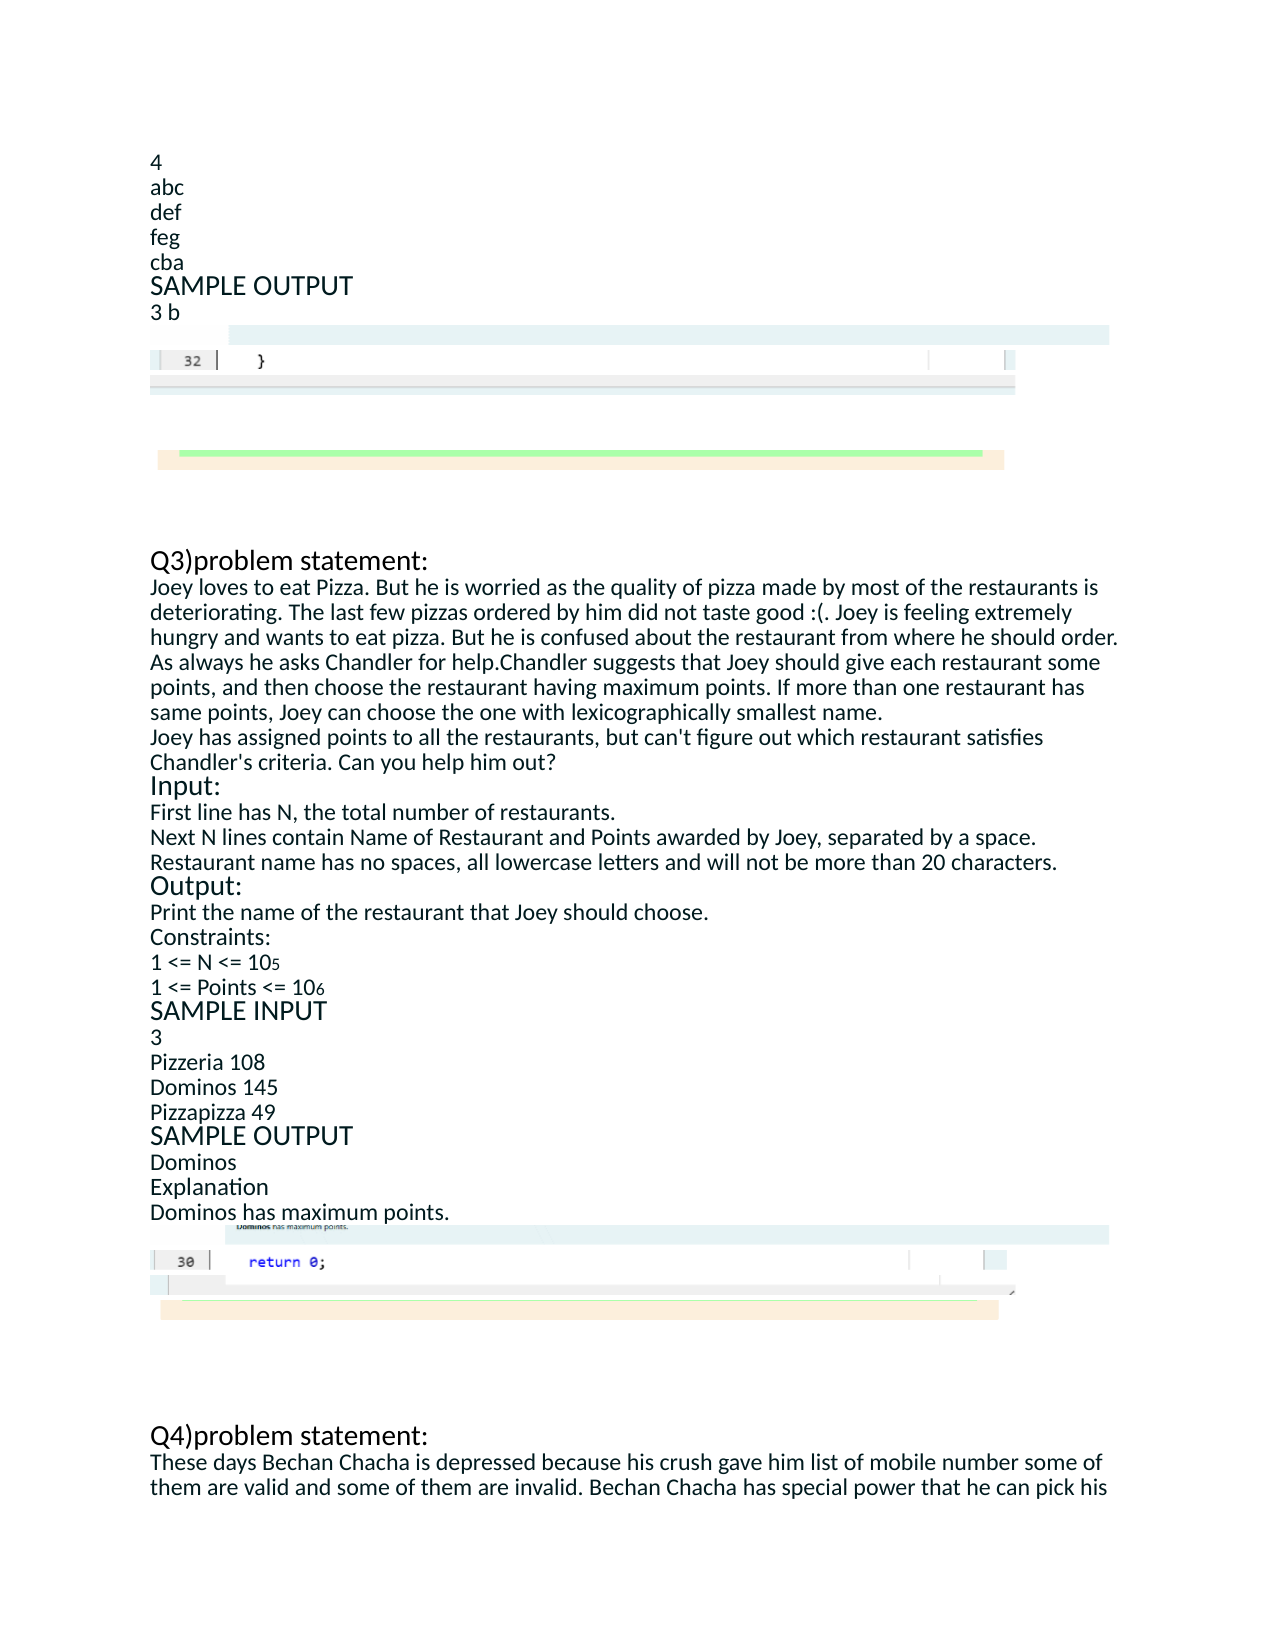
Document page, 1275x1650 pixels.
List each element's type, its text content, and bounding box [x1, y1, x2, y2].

text Output: [150, 875, 1125, 900]
text Dominos has maximum points. [150, 1200, 1125, 1225]
text cba [150, 250, 1125, 275]
text 4 [150, 150, 1125, 175]
text Input: [150, 775, 1125, 800]
text Print the name of the restaurant that Joey should choose. [150, 900, 1125, 925]
text Next N lines contain Name of Restaurant and Points awarded by Joey, separated by a space. Restaurant name has no spaces, all lowercase letters and will not be more than 20 characters. [150, 825, 1125, 875]
text 1 <= N <= 105 [150, 950, 1125, 975]
text 3 [150, 1025, 1125, 1050]
text First line has N, the total number of restaurants. [150, 800, 1125, 825]
text def [150, 200, 1125, 225]
text SAMPLE OUTPUT [150, 275, 1125, 300]
text 3 b [150, 300, 1125, 325]
text Constraints: [150, 925, 1125, 950]
text Q4)problem statement: [150, 1425, 1125, 1450]
text Joey has assigned points to all the restaurants, but can't figure out which restaurant satisfies Chandler's criteria. Can you help him out? [150, 725, 1125, 775]
text 1 <= Points <= 106 [150, 975, 1125, 1000]
text abc [150, 175, 1125, 200]
text feg [150, 225, 1125, 250]
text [150, 1450, 1125, 1500]
text Explanation [150, 1175, 1125, 1200]
text Joey loves to eat Pizza. But he is worried as the quality of pizza made by most of the restaurants is deteriorating. The last few pizzas ordered by him did not taste good :(. Joey is feeling extremely hungry and wants to eat pizza. But he is confused about the restaurant from where he should order. As always he asks Chandler for help.Chandler suggests that Joey should give each restaurant some points, and then choose the restaurant having maximum points. If more than one restaurant has same points, Joey can choose the one with lexicographically smallest name. [150, 575, 1125, 725]
text SAMPLE OUTPUT [150, 1125, 1125, 1150]
text SAMPLE INPUT [150, 1000, 1125, 1025]
text Q3)problem statement: [150, 550, 1125, 575]
text Pizzeria 108 [150, 1050, 1125, 1075]
text Dominos [150, 1150, 1125, 1175]
text Dominos 145 [150, 1075, 1125, 1100]
text Pizzapizza 49 [150, 1100, 1125, 1125]
